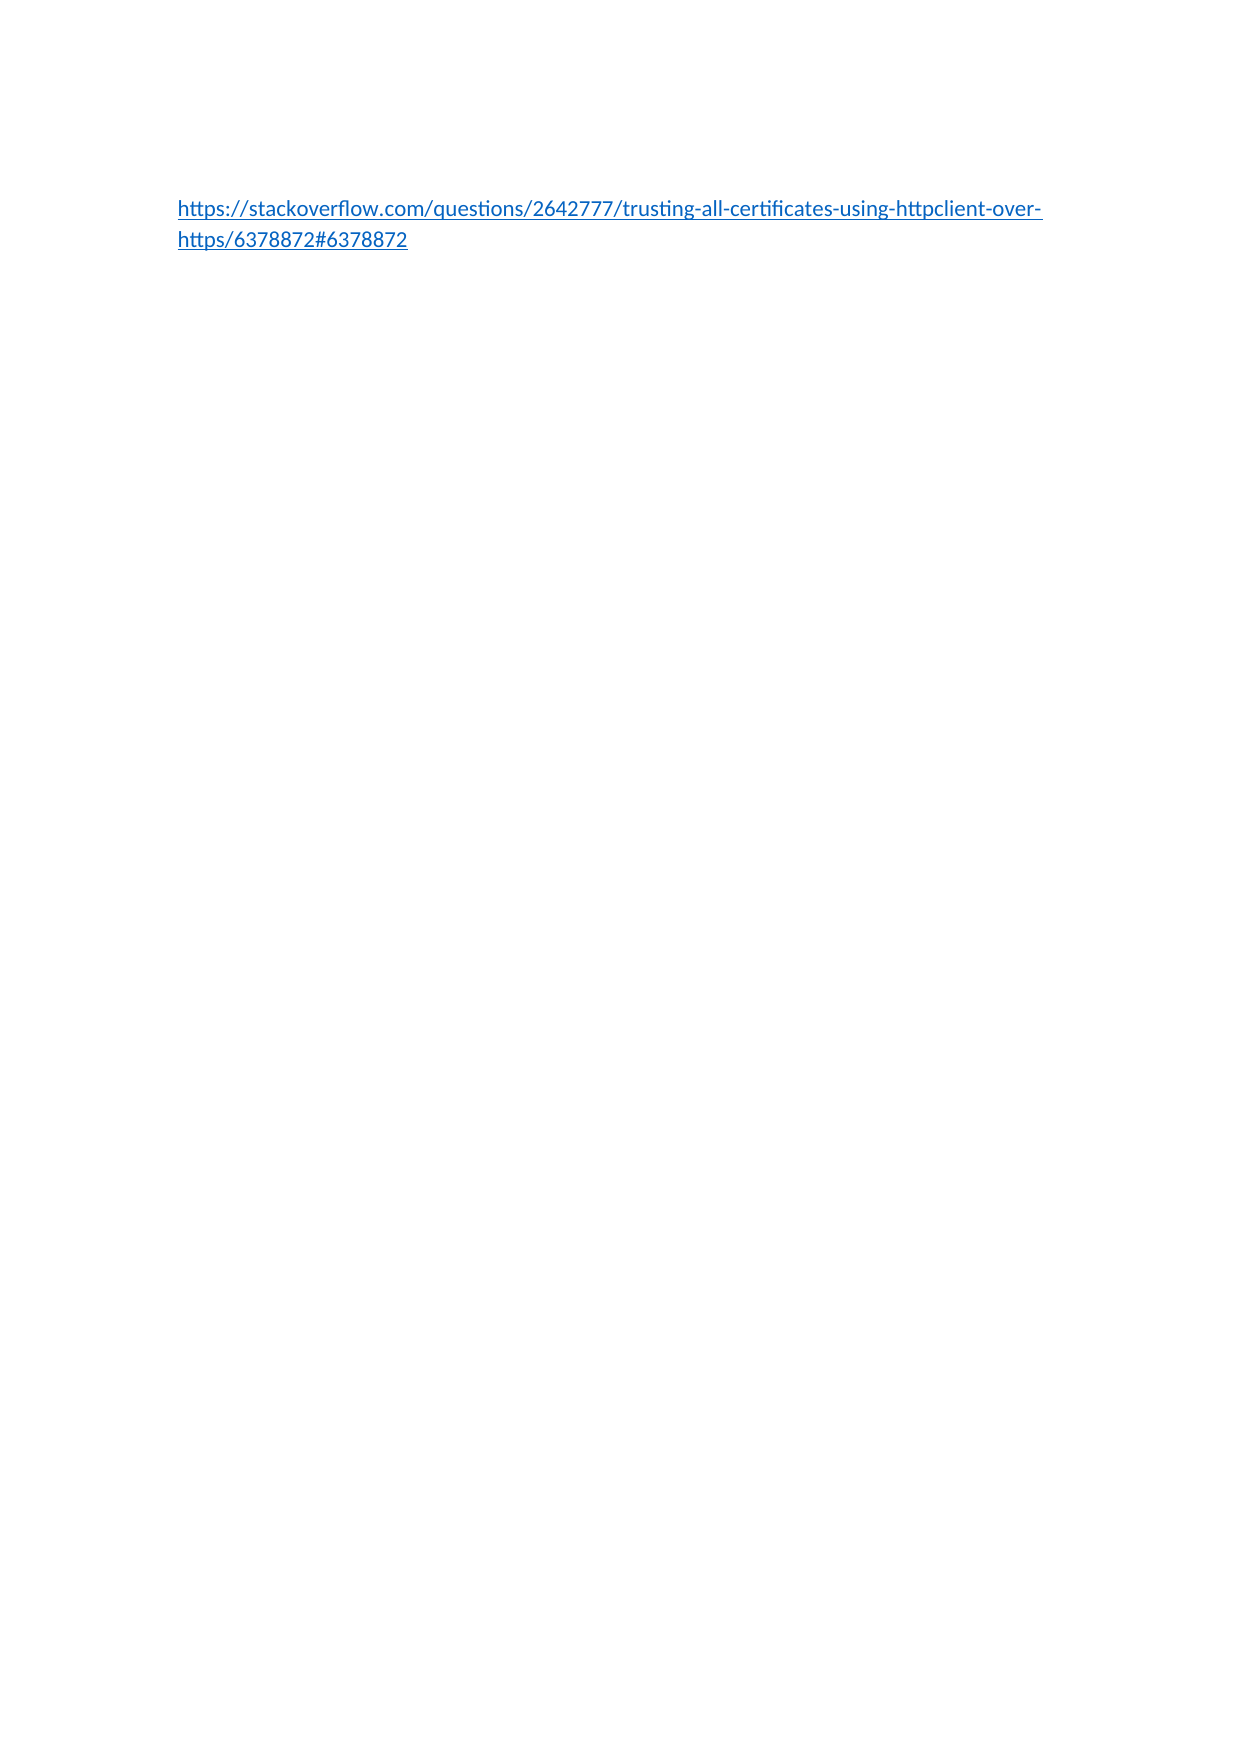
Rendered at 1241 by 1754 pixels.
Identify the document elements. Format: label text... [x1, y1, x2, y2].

text https://stackoverflow.com/questions/2642777/trusting-all-certificates-using-httpclient-over-https/6378872#6378872 [177, 194, 1063, 253]
